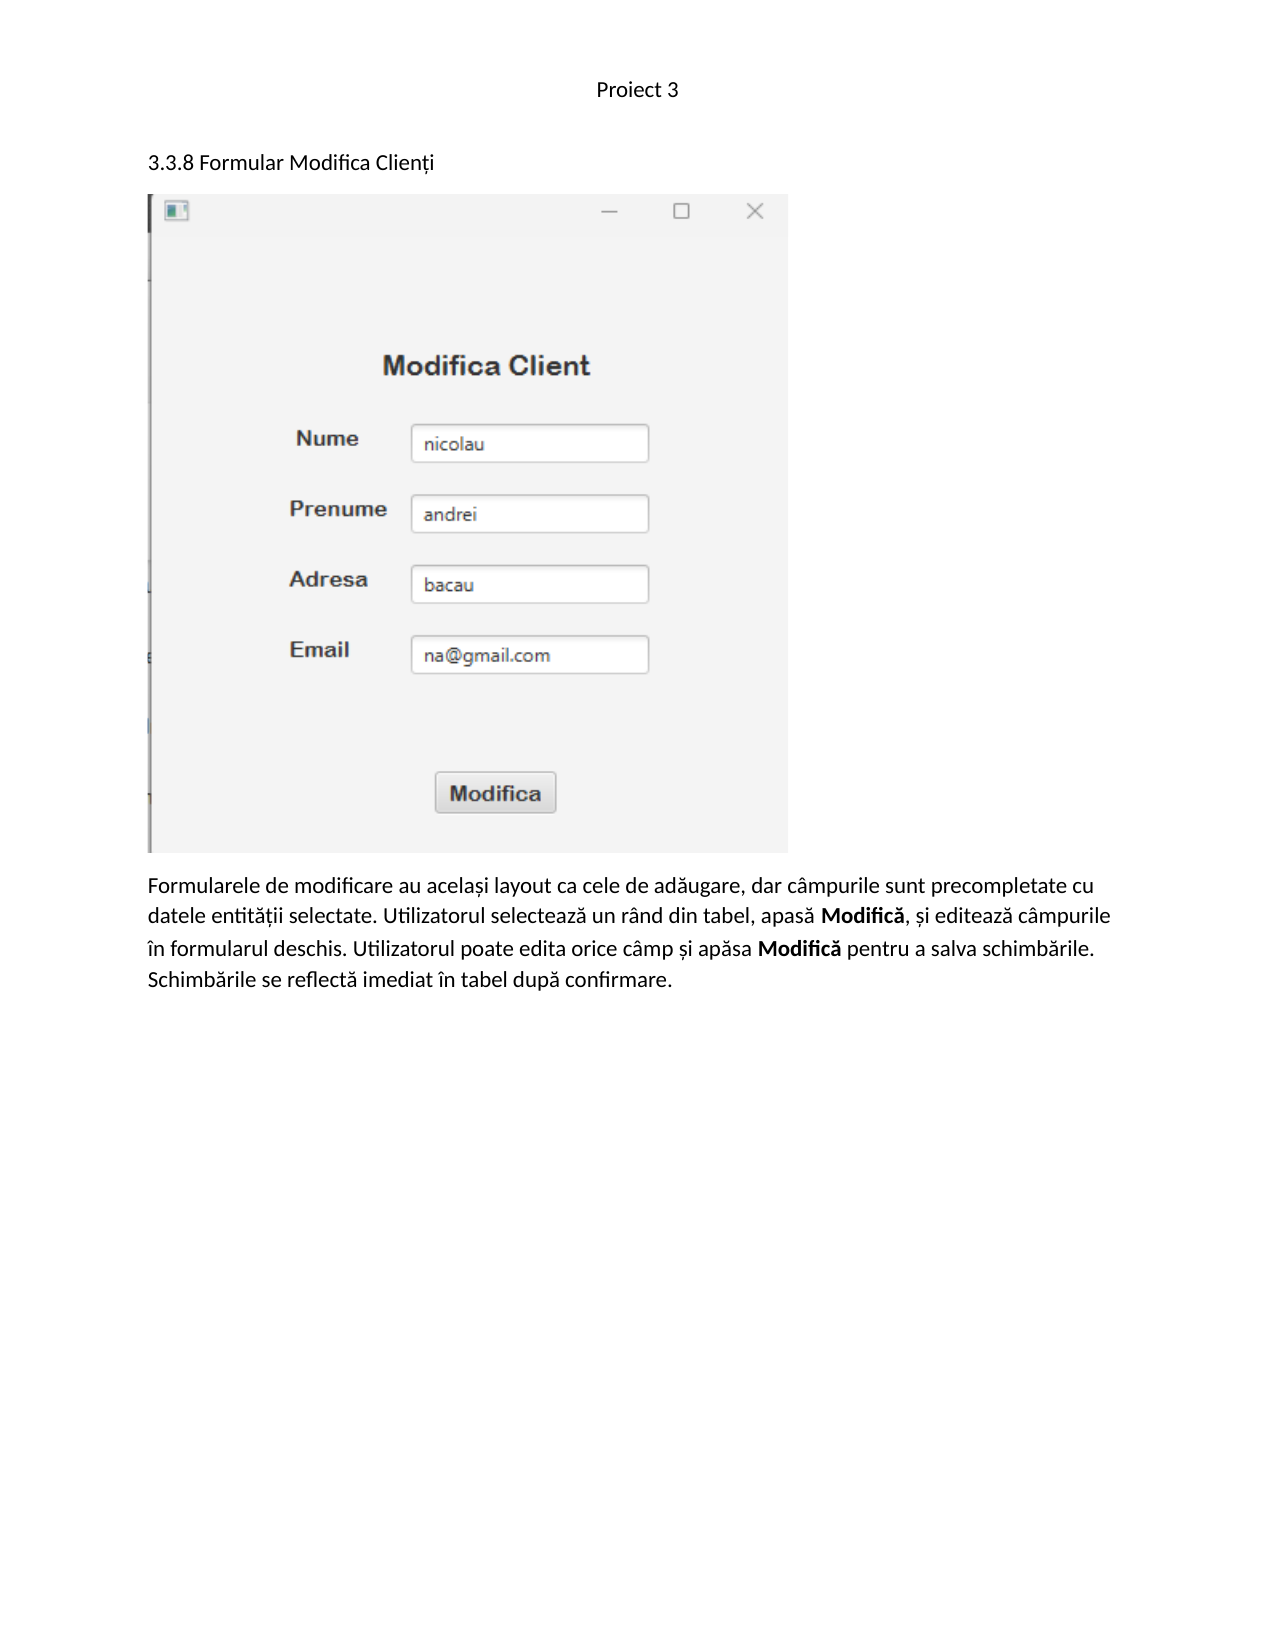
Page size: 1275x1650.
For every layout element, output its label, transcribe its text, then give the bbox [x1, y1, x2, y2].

picture [147, 194, 789, 853]
text 3.3.8 Formular Modifica Clienți [148, 148, 1127, 176]
text Formularele de modificare au același layout ca cele de adăugare, dar câmpurile sunt precompletate cu datele entității selectate. Utilizatorul selectează un rând din tabel, apasă Modifică, și editează câmpurile în formularul deschis. Utilizatorul poate edita orice câmp și apăsa Modifică pentru a salva schimbările. Schimbările se reflectă imediat în tabel după confirmare. [148, 871, 1127, 993]
